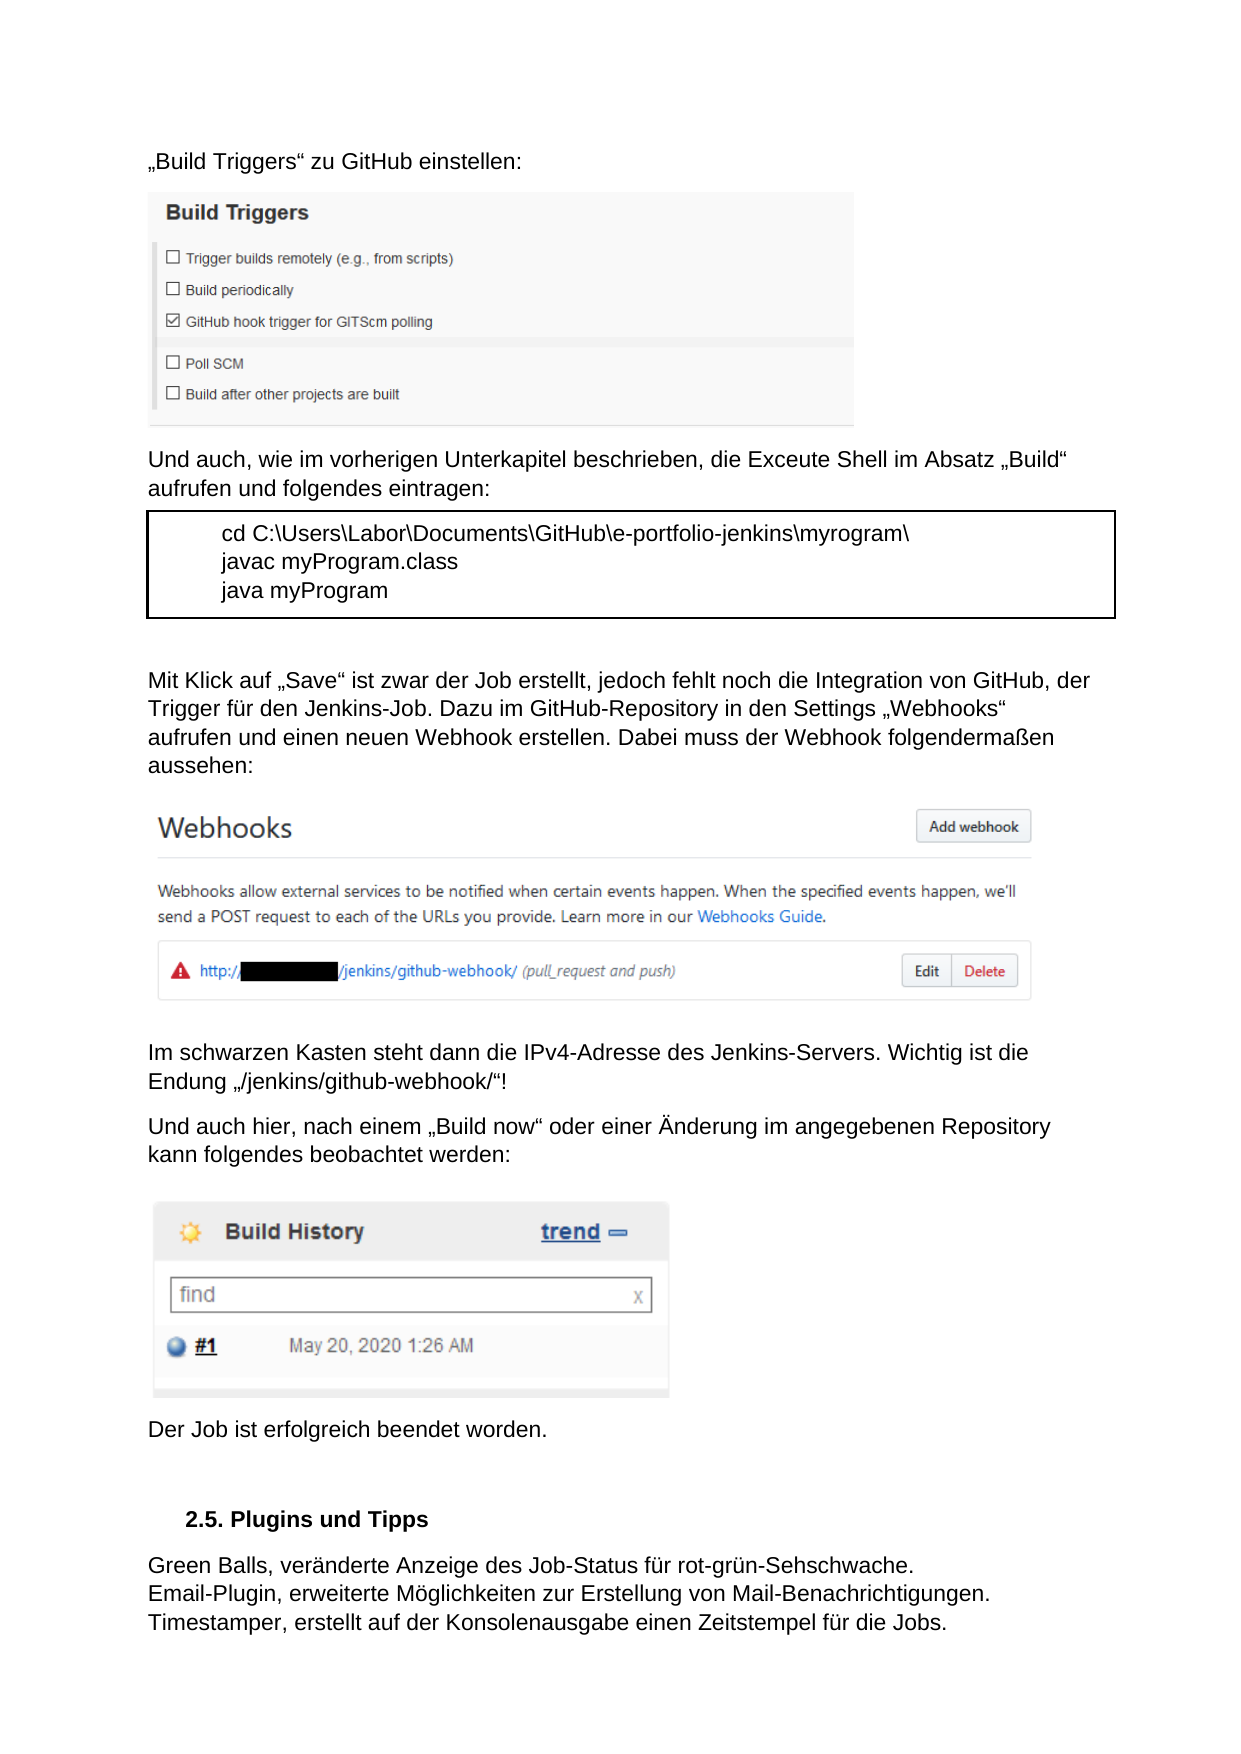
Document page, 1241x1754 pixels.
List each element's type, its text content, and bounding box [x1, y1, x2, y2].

text „Build Triggers“ zu GitHub einstellen: [148, 148, 1093, 174]
text Im schwarzen Kasten steht dann die IPv4-Adresse des Jenkins-Servers. Wichtig ist die Endung „/jenkins/github-webhook/“! [148, 1039, 1093, 1094]
text cd C:\Users\Labor\Documents\GitHub\e-portfolio-jenkins\myrogram\ javac myProgram.class java myProgram [221, 520, 1093, 603]
text Und auch, wie im vorherigen Unterkapitel beschrieben, die Exceute Shell im Absatz „Build“ aufrufen und folgendes eintragen: [148, 446, 1093, 501]
text Und auch hier, nach einem „Build now“ oder einer Änderung im angegebenen Repository kann folgendes beobachtet werden: [148, 1113, 1093, 1168]
list Plugins und Tipps [185, 1506, 1093, 1533]
picture [147, 192, 854, 428]
picture [147, 1186, 698, 1398]
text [148, 1552, 1093, 1635]
text Mit Klick auf „Save“ ist zwar der Job erstellt, jedoch fehlt noch die Integration von GitHub, der Trigger für den Jenkins-Job. Dazu im GitHub-Repository in den Settings „Webhooks“ aufrufen und einen neuen Webhook erstellen. Dabei muss der Webhook folgendermaßen aussehen: [148, 667, 1093, 779]
picture [147, 797, 1064, 1021]
text Der Job ist erfolgreich beendet worden. [148, 1416, 1093, 1443]
